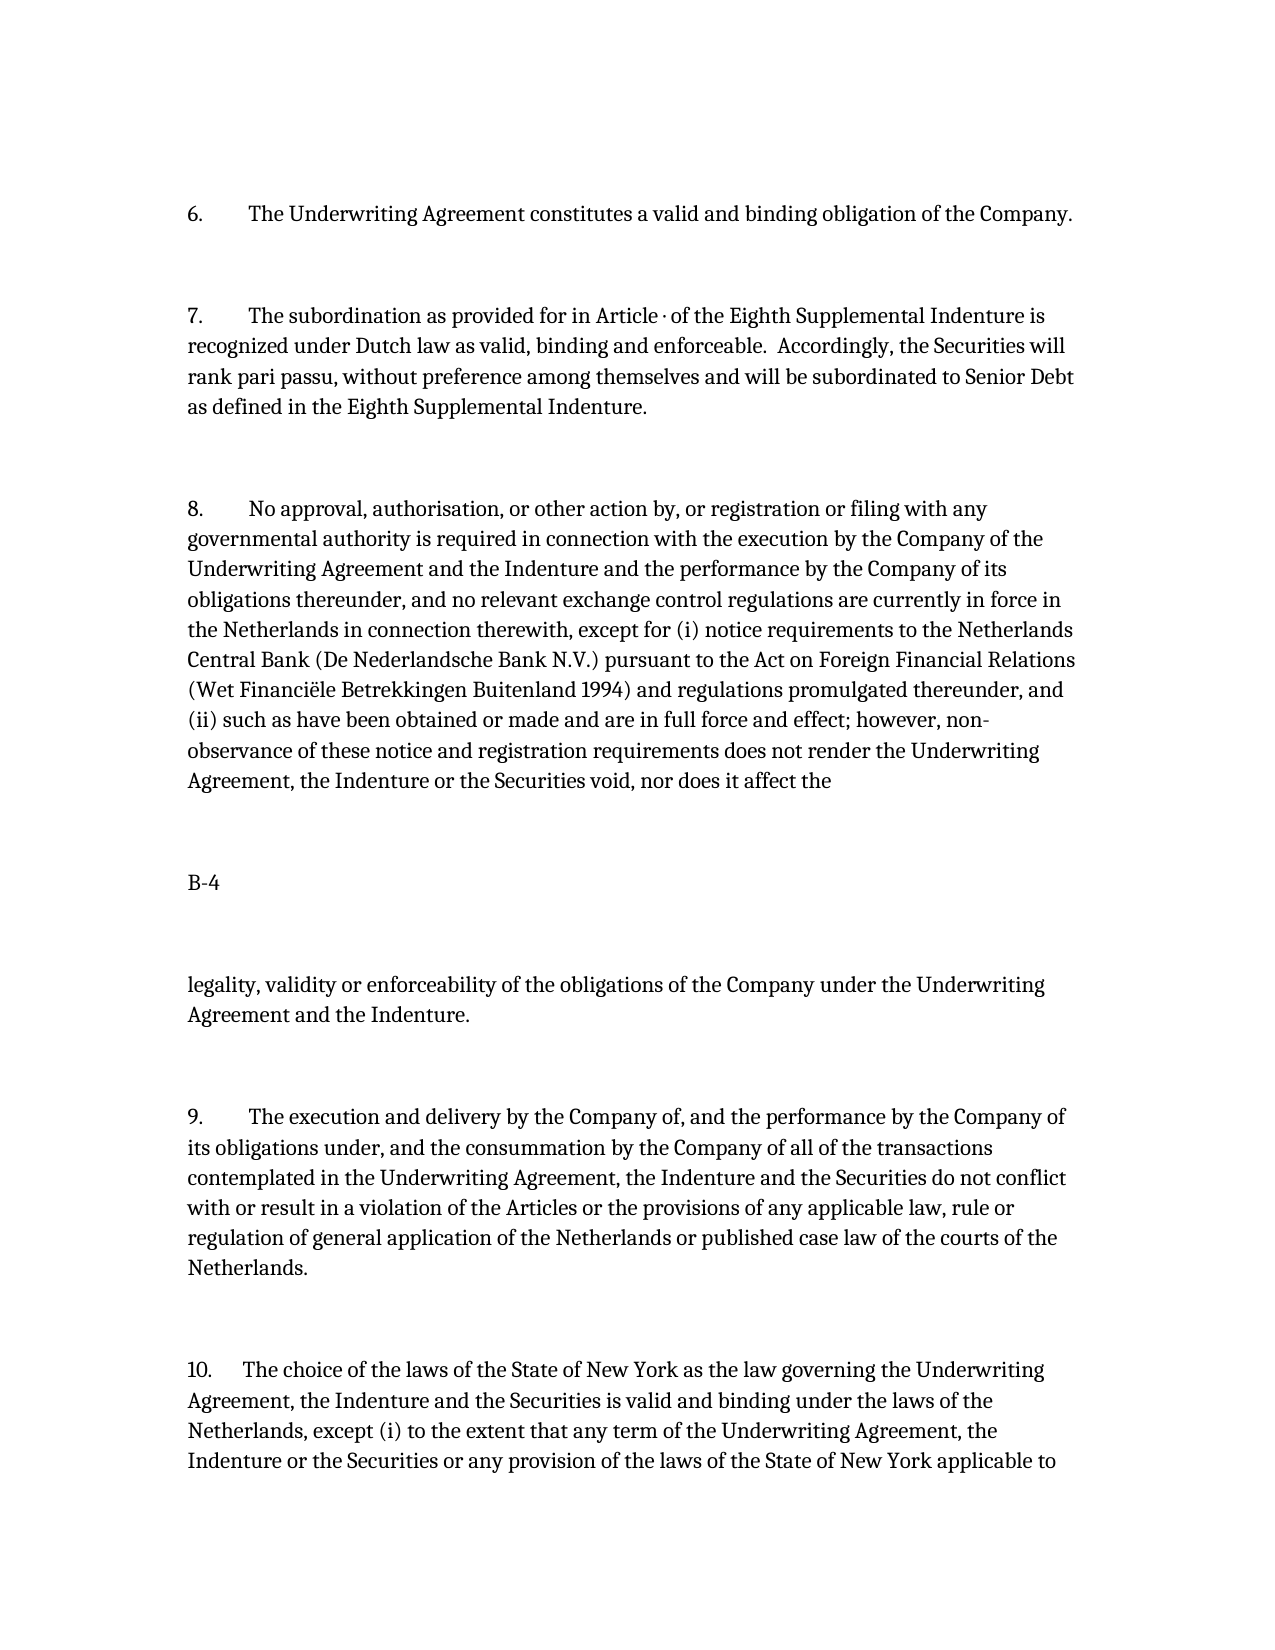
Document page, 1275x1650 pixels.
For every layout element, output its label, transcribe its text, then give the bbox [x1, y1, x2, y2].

text 6. The Underwriting Agreement constitutes a valid and binding obligation of the Company. [187, 201, 1087, 227]
text 7. The subordination as provided for in Article · of the Eighth Supplemental Indenture is recognized under Dutch law as valid, binding and enforceable. Accordingly, the Securities will rank pari passu, without preference among themselves and will be subordinated to Senior Debt as defined in the Eighth Supplemental Indenture. [187, 303, 1087, 420]
text 9. The execution and delivery by the Company of, and the performance by the Company of its obligations under, and the consummation by the Company of all of the transactions contemplated in the Underwriting Agreement, the Indenture and the Securities do not conflict with or result in a violation of the Articles or the provisions of any applicable law, rule or regulation of general application of the Netherlands or published case law of the courts of the Netherlands. [187, 1104, 1087, 1282]
text legality, validity or enforceability of the obligations of the Company under the Underwriting Agreement and the Indenture. [187, 972, 1087, 1028]
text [187, 1357, 1087, 1474]
text B-4 [187, 870, 1087, 896]
text 8. No approval, authorisation, or other action by, or registration or filing with any governmental authority is required in connection with the execution by the Company of the Underwriting Agreement and the Indenture and the performance by the Company of its obligations thereunder, and no relevant exchange control regulations are currently in force in the Netherlands in connection therewith, except for (i) notice requirements to the Netherlands Central Bank (De Nederlandsche Bank N.V.) pursuant to the Act on Foreign Financial Relations (Wet Financiële Betrekkingen Buitenland 1994) and regulations promulgated thereunder, and (ii) such as have been obtained or made and are in full force and effect; however, non-observance of these notice and registration requirements does not render the Underwriting Agreement, the Indenture or the Securities void, nor does it affect the [187, 496, 1087, 794]
